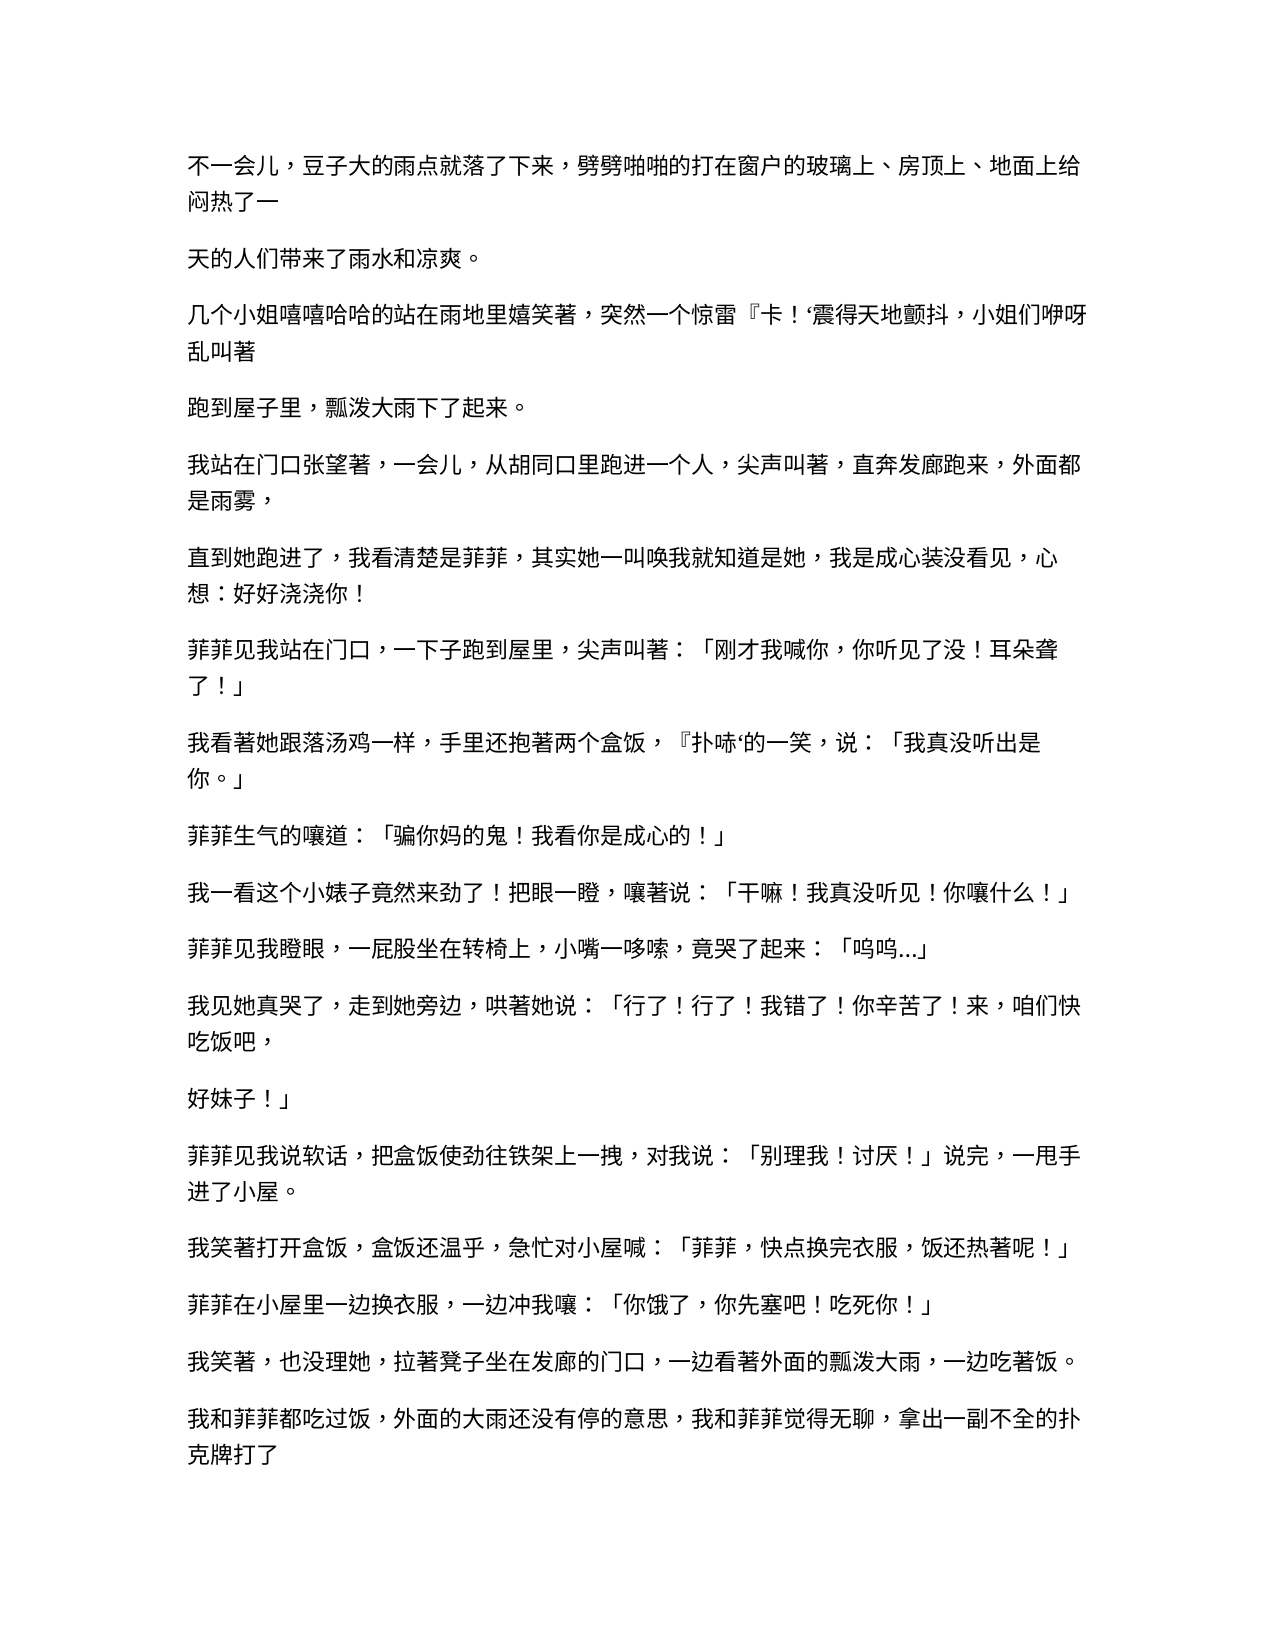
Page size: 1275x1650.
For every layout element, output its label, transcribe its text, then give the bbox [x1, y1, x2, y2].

text 我看著她跟落汤鸡一样，手里还抱著两个盒饭，『扑哧‘的一笑，说：「我真没听出是你。」 [187, 727, 1087, 794]
text 跑到屋子里，瓢泼大雨下了起来。 [187, 392, 1087, 423]
text 好妹子！」 [187, 1083, 1087, 1114]
text 天的人们带来了雨水和凉爽。 [187, 243, 1087, 274]
text 我一看这个小婊子竟然来劲了！把眼一瞪，嚷著说：「干嘛！我真没听见！你嚷什么！」 [187, 877, 1087, 908]
text 菲菲见我瞪眼，一屁股坐在转椅上，小嘴一哆嗦，竟哭了起来：「呜呜…」 [187, 933, 1087, 964]
text 菲菲见我说软话，把盒饭使劲往铁架上一拽，对我说：「别理我！讨厌！」说完，一甩手进了小屋。 [187, 1139, 1087, 1207]
text 菲菲见我站在门口，一下子跑到屋里，尖声叫著：「刚才我喊你，你听见了没！耳朵聋了！」 [187, 634, 1087, 702]
text 我和菲菲都吃过饭，外面的大雨还没有停的意思，我和菲菲觉得无聊，拿出一副不全的扑克牌打了 [187, 1403, 1087, 1470]
text 不一会儿，豆子大的雨点就落了下来，劈劈啪啪的打在窗户的玻璃上、房顶上、地面上给闷热了一 [187, 150, 1087, 217]
text 几个小姐嘻嘻哈哈的站在雨地里嬉笑著，突然一个惊雷『卡！‘震得天地颤抖，小姐们咿呀乱叫著 [187, 299, 1087, 367]
text 我笑著，也没理她，拉著凳子坐在发廊的门口，一边看著外面的瓢泼大雨，一边吃著饭。 [187, 1346, 1087, 1377]
text 我笑著打开盒饭，盒饭还温乎，急忙对小屋喊：「菲菲，快点换完衣服，饭还热著呢！」 [187, 1232, 1087, 1263]
text 菲菲生气的嚷道：「骗你妈的鬼！我看你是成心的！」 [187, 820, 1087, 851]
text 菲菲在小屋里一边换衣服，一边冲我嚷：「你饿了，你先塞吧！吃死你！」 [187, 1289, 1087, 1320]
text 我见她真哭了，走到她旁边，哄著她说：「行了！行了！我错了！你辛苦了！来，咱们快吃饭吧， [187, 990, 1087, 1057]
text 我站在门口张望著，一会儿，从胡同口里跑进一个人，尖声叫著，直奔发廊跑来，外面都是雨雾， [187, 449, 1087, 516]
text 直到她跑进了，我看清楚是菲菲，其实她一叫唤我就知道是她，我是成心装没看见，心想：好好浇浇你！ [187, 542, 1087, 609]
